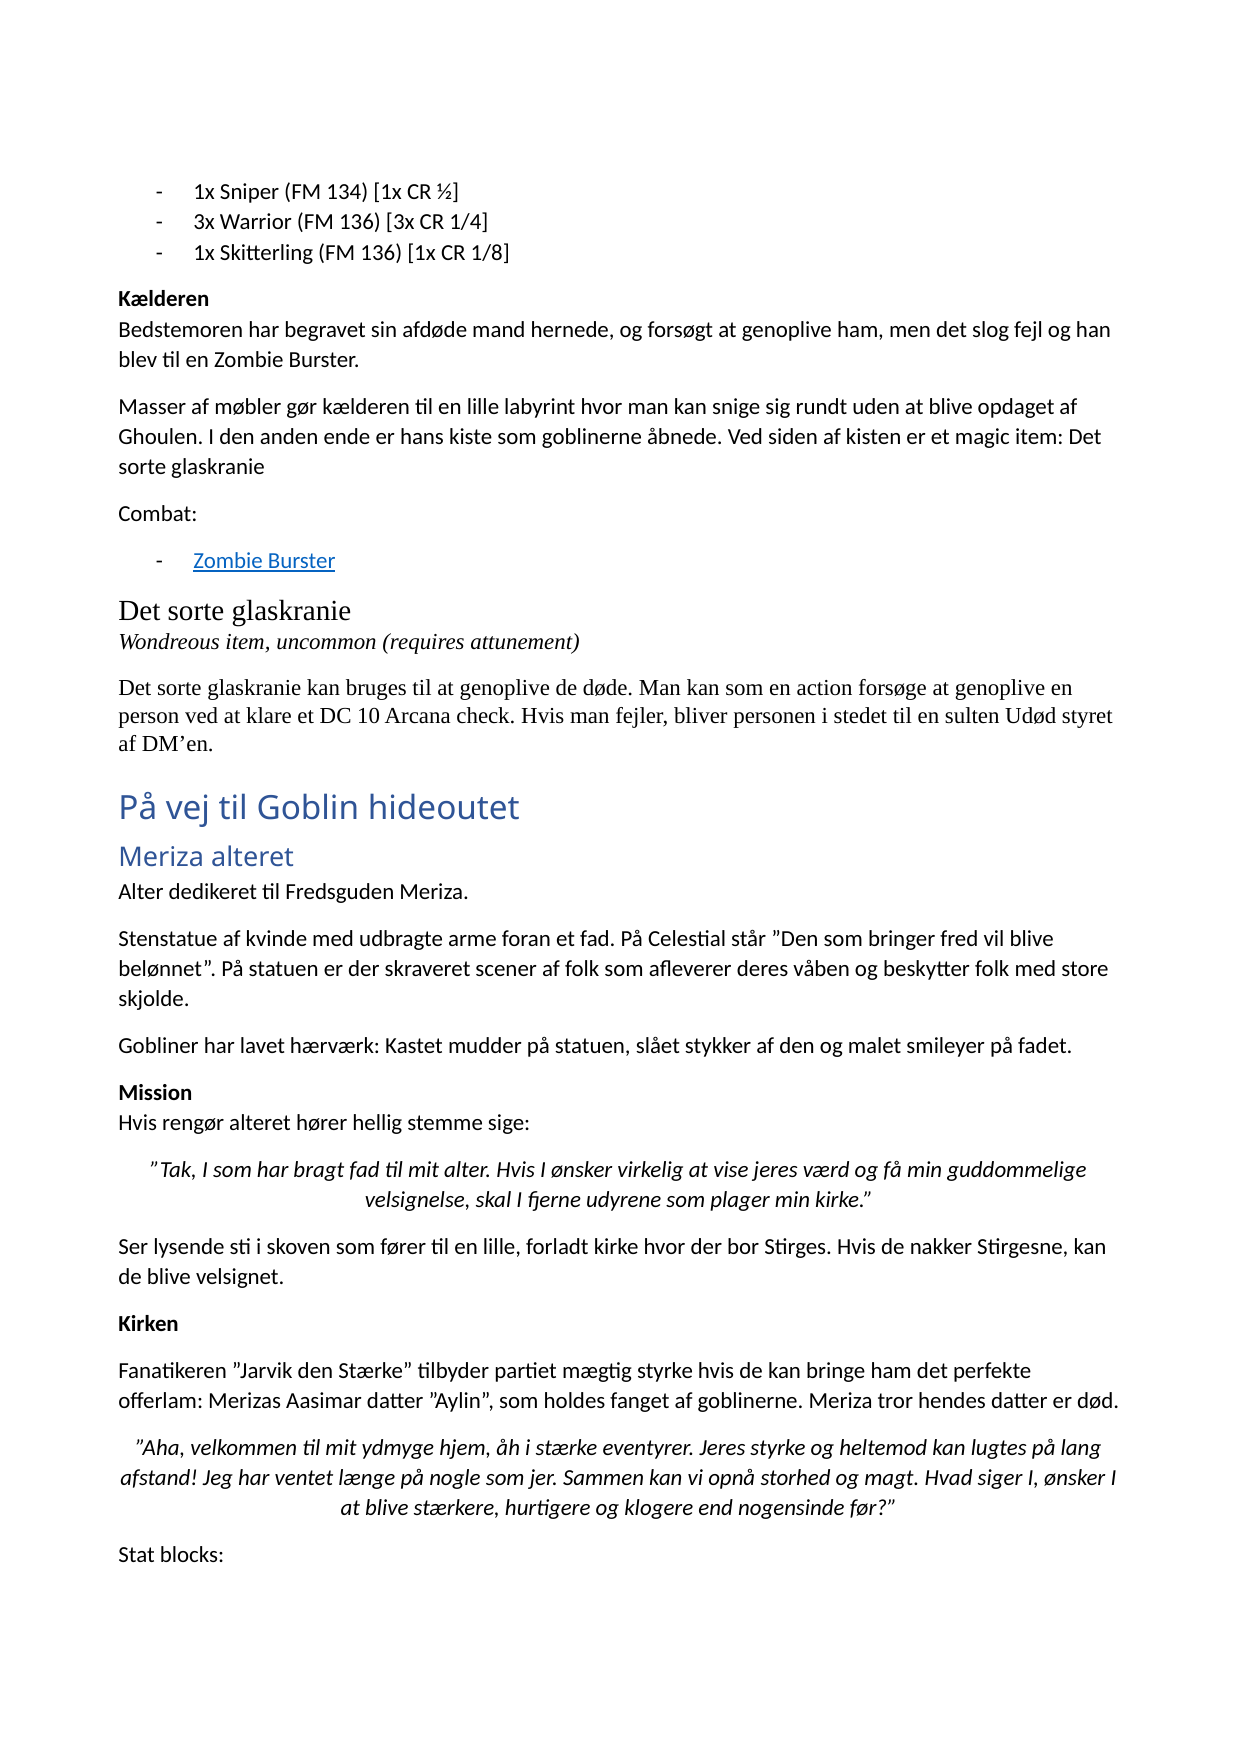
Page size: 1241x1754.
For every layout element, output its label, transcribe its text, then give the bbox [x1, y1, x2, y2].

text Gobliner har lavet hærværk: Kastet mudder på statuen, slået stykker af den og malet smileyer på fadet. [118, 1031, 1122, 1059]
text Det sorte glaskranie kan bruges til at genoplive de døde. Man kan som en action forsøge at genoplive en person ved at klare et DC 10 Arcana check. Hvis man fejler, bliver personen i stedet til en sulten Udød styret af DM’en. [118, 673, 1122, 757]
list Zombie Burster [156, 546, 1122, 574]
subtitle På vej til Goblin hideoutet [118, 784, 1122, 829]
text Det sorte glaskranie Wondreous item, uncommon (requires attunement) [118, 593, 1122, 655]
text ”Tak, I som har bragt fad til mit alter. Hvis I ønsker virkelig at vise jeres værd og få min guddommelige velsignelse, skal I fjerne udyrene som plager min kirke.” [118, 1155, 1122, 1213]
text ”Aha, velkommen til mit ydmyge hjem, åh i stærke eventyrer. Jeres styrke og heltemod kan lugtes på lang afstand! Jeg har ventet længe på nogle som jer. Sammen kan vi opnå storhed og magt. Hvad siger I, ønsker I at blive stærkere, hurtigere og klogere end nogensinde før?” [118, 1433, 1122, 1521]
list 1x Sniper (FM 134) [1x CR ½] [156, 177, 1122, 205]
text Kirken [118, 1309, 1122, 1337]
text Fanatikeren ”Jarvik den Stærke” tilbyder partiet mægtig styrke hvis de kan bringe ham det perfekte offerlam: Merizas Aasimar datter ”Aylin”, som holdes fanget af goblinerne. Meriza tror hendes datter er død. [118, 1356, 1122, 1414]
list 3x Warrior (FM 136) [3x CR 1/4] [156, 207, 1122, 235]
text Combat: [118, 499, 1122, 527]
text Kælderen Bedstemoren har begravet sin afdøde mand hernede, og forsøgt at genoplive ham, men det slog fejl og han blev til en Zombie Burster. [118, 284, 1122, 373]
text Mission Hvis rengør alteret hører hellig stemme sige: [118, 1078, 1122, 1136]
subtitle Meriza alteret [118, 837, 1122, 874]
text Ser lysende sti i skoven som fører til en lille, forladt kirke hvor der bor Stirges. Hvis de nakker Stirgesne, kan de blive velsignet. [118, 1232, 1122, 1290]
list 1x Skitterling (FM 136) [1x CR 1/8] [156, 238, 1122, 266]
text Stat blocks: [118, 1540, 1122, 1568]
text Masser af møbler gør kælderen til en lille labyrint hvor man kan snige sig rundt uden at blive opdaget af Ghoulen. I den anden ende er hans kiste som goblinerne åbnede. Ved siden af kisten er et magic item: Det sorte glaskranie [118, 392, 1122, 480]
text Stenstatue af kvinde med udbragte arme foran et fad. På Celestial står ”Den som bringer fred vil blive belønnet”. På statuen er der skraveret scener af folk som afleverer deres våben og beskytter folk med store skjolde. [118, 924, 1122, 1012]
text Alter dedikeret til Fredsguden Meriza. [118, 877, 1122, 905]
